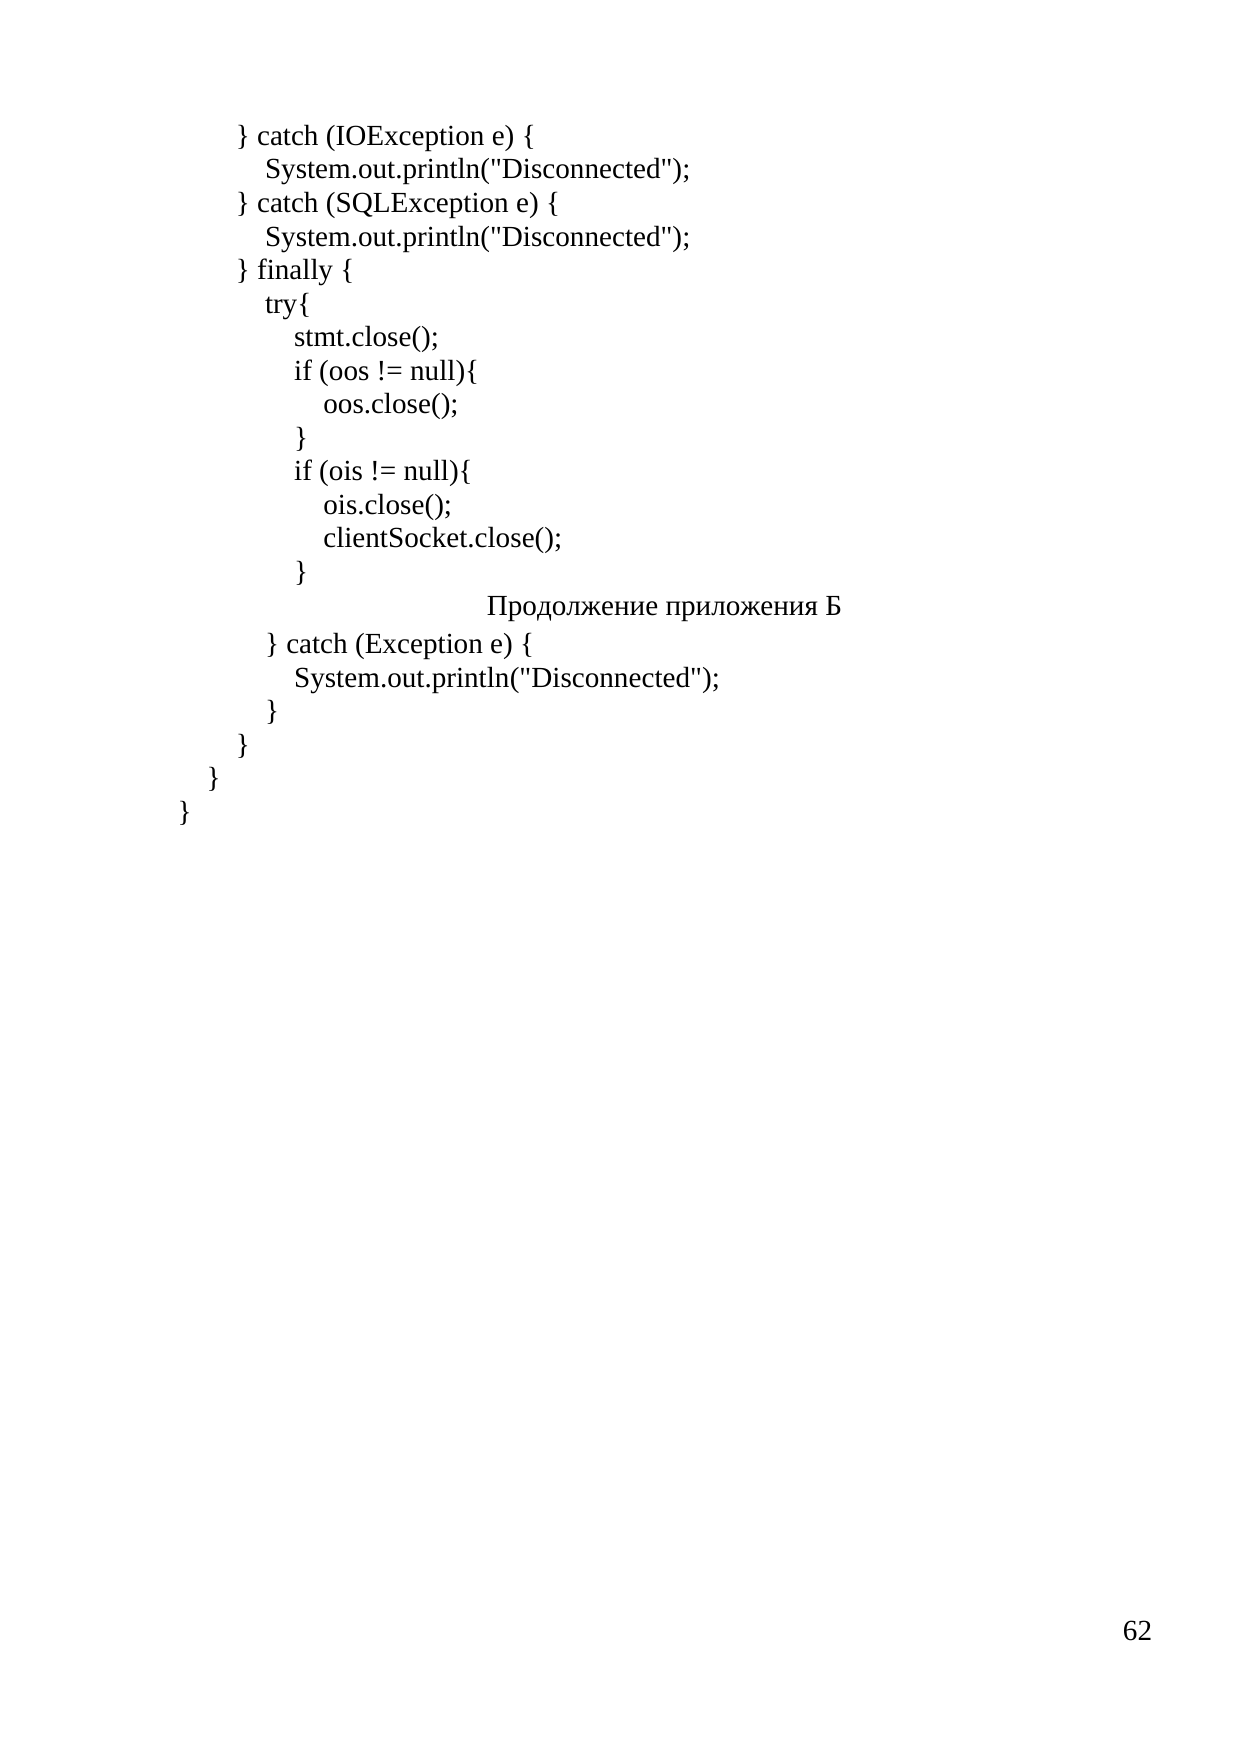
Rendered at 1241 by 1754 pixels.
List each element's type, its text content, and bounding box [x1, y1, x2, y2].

text Продолжение приложения Б [177, 588, 1152, 621]
text } catch (Exception e) { System.out.println("Disconnected"); } } } } [177, 626, 1152, 827]
